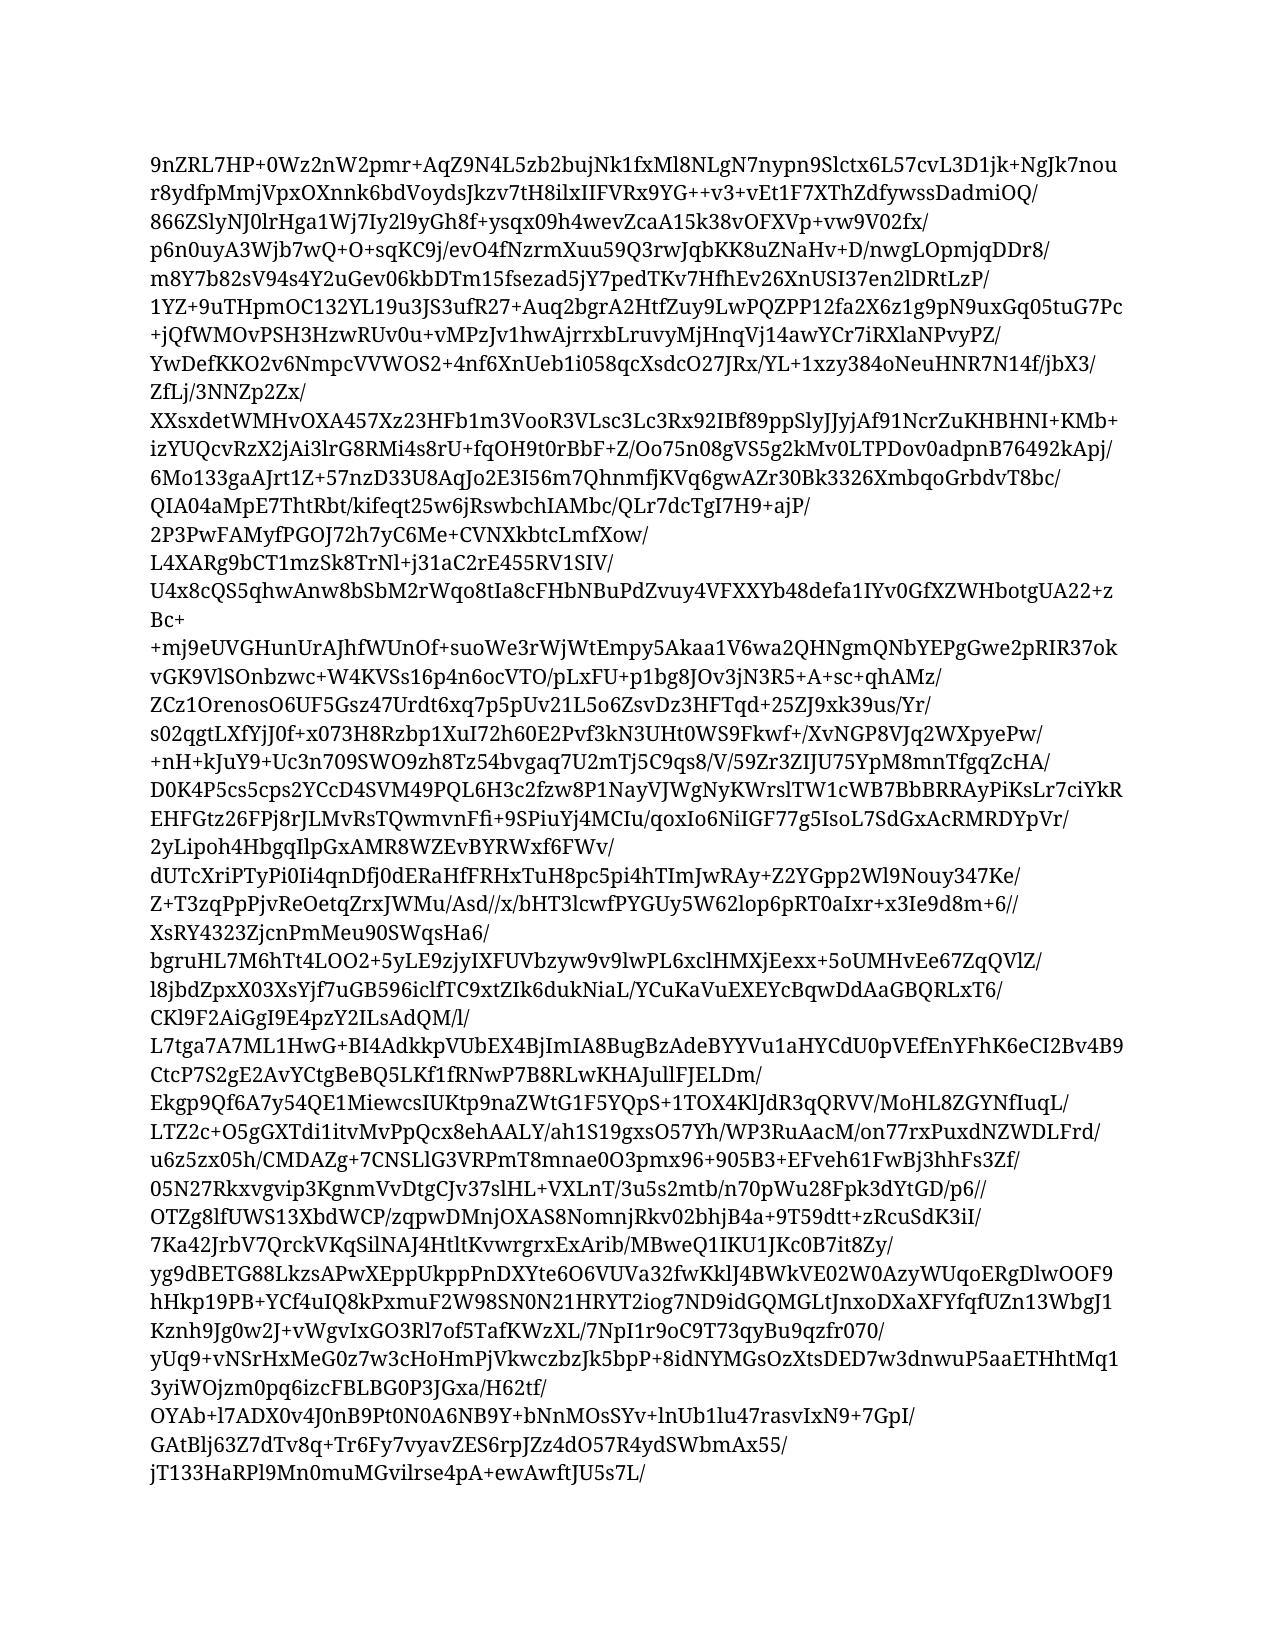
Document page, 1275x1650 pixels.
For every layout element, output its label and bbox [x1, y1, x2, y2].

text [150, 150, 1125, 1487]
